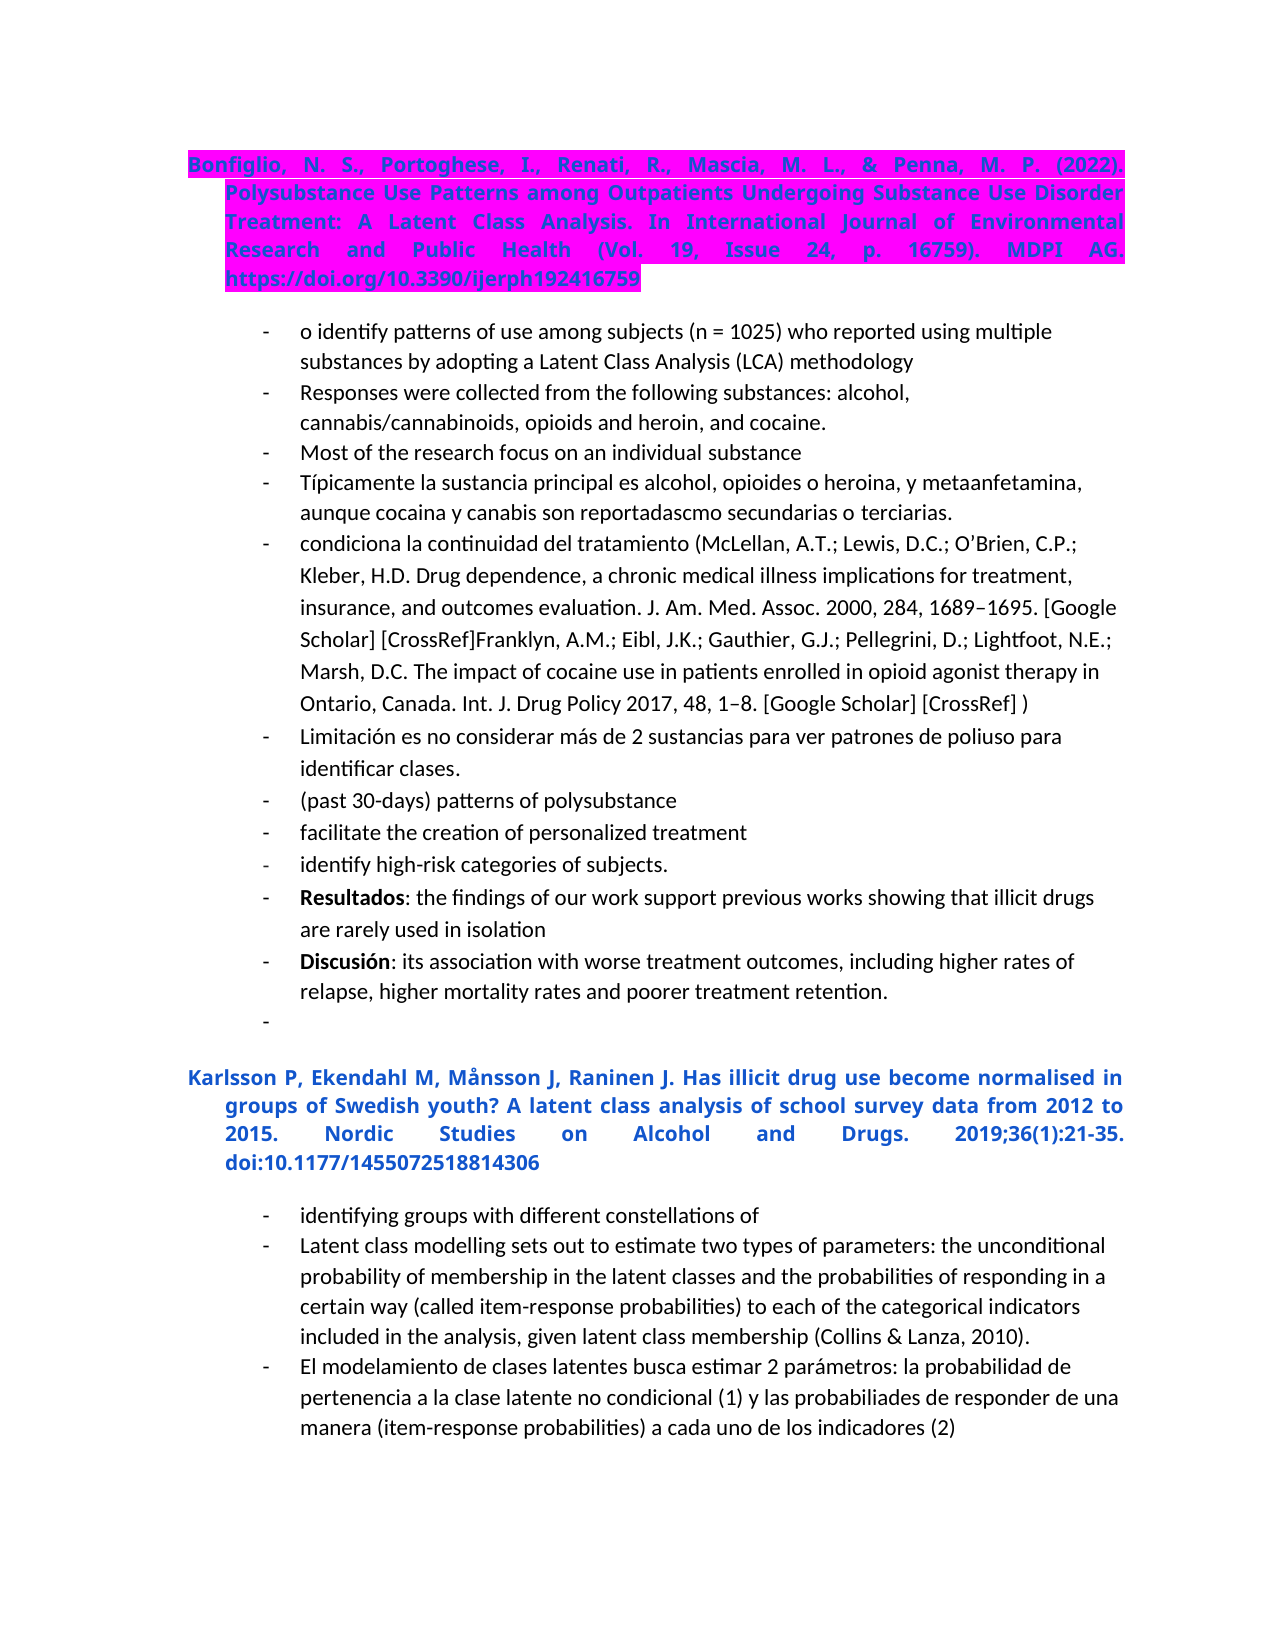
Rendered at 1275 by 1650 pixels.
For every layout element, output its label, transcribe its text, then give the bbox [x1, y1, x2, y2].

subtitle Bonfiglio, N. S., Portoghese, I., Renati, R., Mascia, M. L., & Penna, M. P. (2022). Polysubstance Use Patterns among Outpatients Undergoing Substance Use Disorder Treatment: A Latent Class Analysis. In International Journal of Environmental Research and Public Health (Vol. 19, Issue 24, p. 16759). MDPI AG. https://doi.org/10.3390/ijerph192416759 [187, 150, 1125, 292]
list El modelamiento de clases latentes busca estimar 2 parámetros: la probabilidad de pertenencia a la clase latente no condicional (1) y las probabiliades de responder de una manera (item-response probabilities) a cada uno de los indicadores (2) [262, 1352, 1125, 1441]
subtitle Karlsson P, Ekendahl M, Månsson J, Raninen J. Has illicit drug use become normalised in groups of Swedish youth? A latent class analysis of school survey data from 2012 to 2015. Nordic Studies on Alcohol and Drugs. 2019;36(1):21-35. doi:10.1177/1455072518814306 [187, 1063, 1125, 1176]
list Limitación es no considerar más de 2 sustancias para ver patrones de poliuso para identificar clases. [262, 722, 1125, 782]
list o identify patterns of use among subjects (n = 1025) who reported using multiple substances by adopting a Latent Class Analysis (LCA) methodology [262, 317, 1125, 375]
list identify high-risk categories of subjects. [262, 851, 1125, 878]
list Most of the research focus on an individual substance [262, 438, 1125, 466]
list Resultados: the findings of our work support previous works showing that illicit drugs are rarely used in isolation [262, 883, 1125, 943]
list Discusión: its association with worse treatment outcomes, including higher rates of relapse, higher mortality rates and poorer treatment retention. [262, 947, 1125, 1005]
list (past 30-days) patterns of polysubstance [262, 786, 1125, 814]
list identifying groups with different constellations of [262, 1201, 1125, 1229]
list Latent class modelling sets out to estimate two types of parameters: the unconditional probability of membership in the latent classes and the probabilities of responding in a certain way (called item-response probabilities) to each of the categorical indicators included in the analysis, given latent class membership (Collins & Lanza, 2010). [262, 1232, 1125, 1350]
list Responses were collected from the following substances: alcohol, cannabis/cannabinoids, opioids and heroin, and cocaine. [262, 378, 1125, 436]
list facilitate the creation of personalized treatment [262, 818, 1125, 846]
list Típicamente la sustancia principal es alcohol, opioides o heroina, y metaanfetamina, aunque cocaina y canabis son reportadascmo secundarias o terciarias. [262, 468, 1125, 526]
list condiciona la continuidad del tratamiento (McLellan, A.T.; Lewis, D.C.; O’Brien, C.P.; Kleber, H.D. Drug dependence, a chronic medical illness implications for treatment, insurance, and outcomes evaluation. J. Am. Med. Assoc. 2000, 284, 1689–1695. [Google Scholar] [CrossRef]Franklyn, A.M.; Eibl, J.K.; Gauthier, G.J.; Pellegrini, D.; Lightfoot, N.E.; Marsh, D.C. The impact of cocaine use in patients enrolled in opioid agonist therapy in Ontario, Canada. Int. J. Drug Policy 2017, 48, 1–8. [Google Scholar] [CrossRef] ) [262, 529, 1125, 718]
